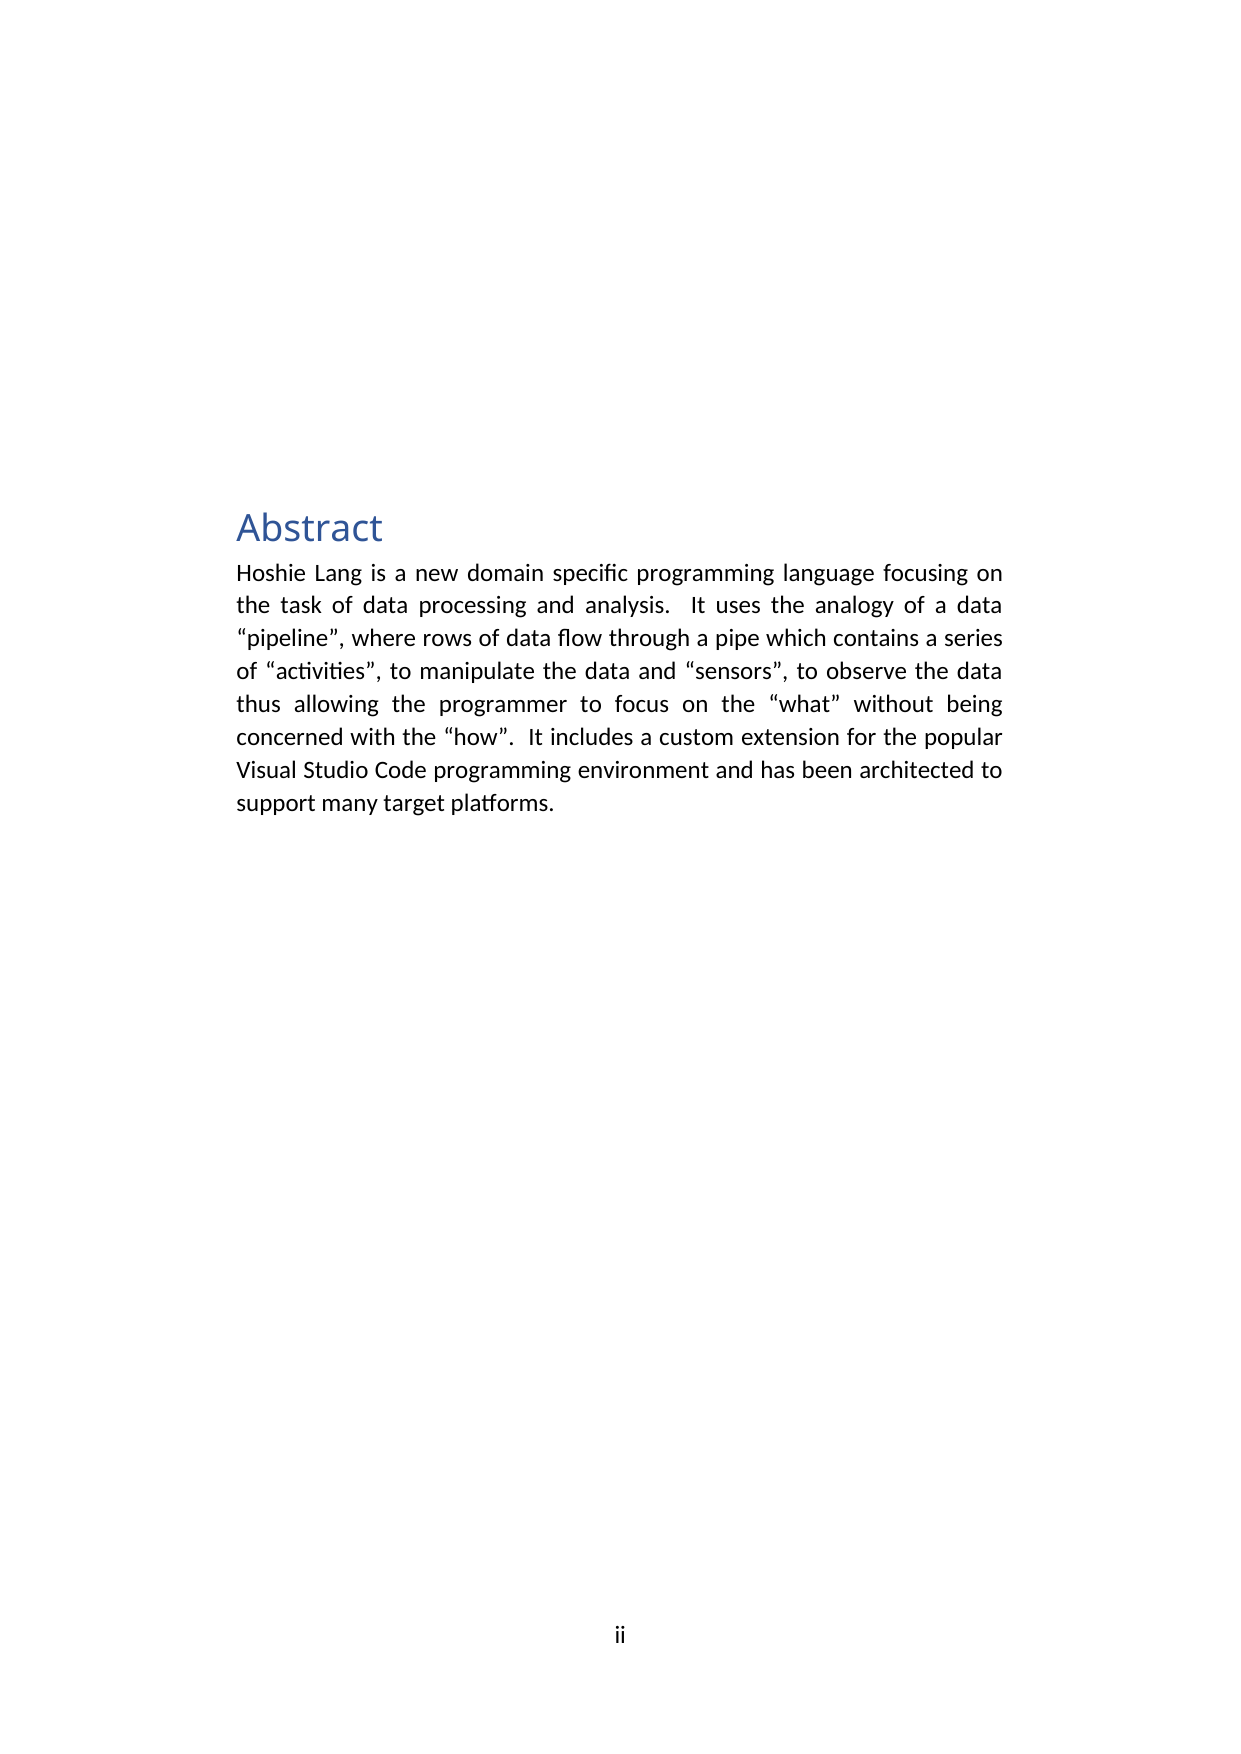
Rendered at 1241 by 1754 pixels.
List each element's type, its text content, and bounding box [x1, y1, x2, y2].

subtitle Abstract [236, 502, 1004, 553]
text Hoshie Lang is a new domain specific programming language focusing on the task of data processing and analysis. It uses the analogy of a data “pipeline”, where rows of data flow through a pipe which contains a series of “activities”, to manipulate the data and “sensors”, to observe the data thus allowing the programmer to focus on the “what” without being concerned with the “how”. It includes a custom extension for the popular Visual Studio Code programming environment and has been architected to support many target platforms. [236, 557, 1004, 818]
